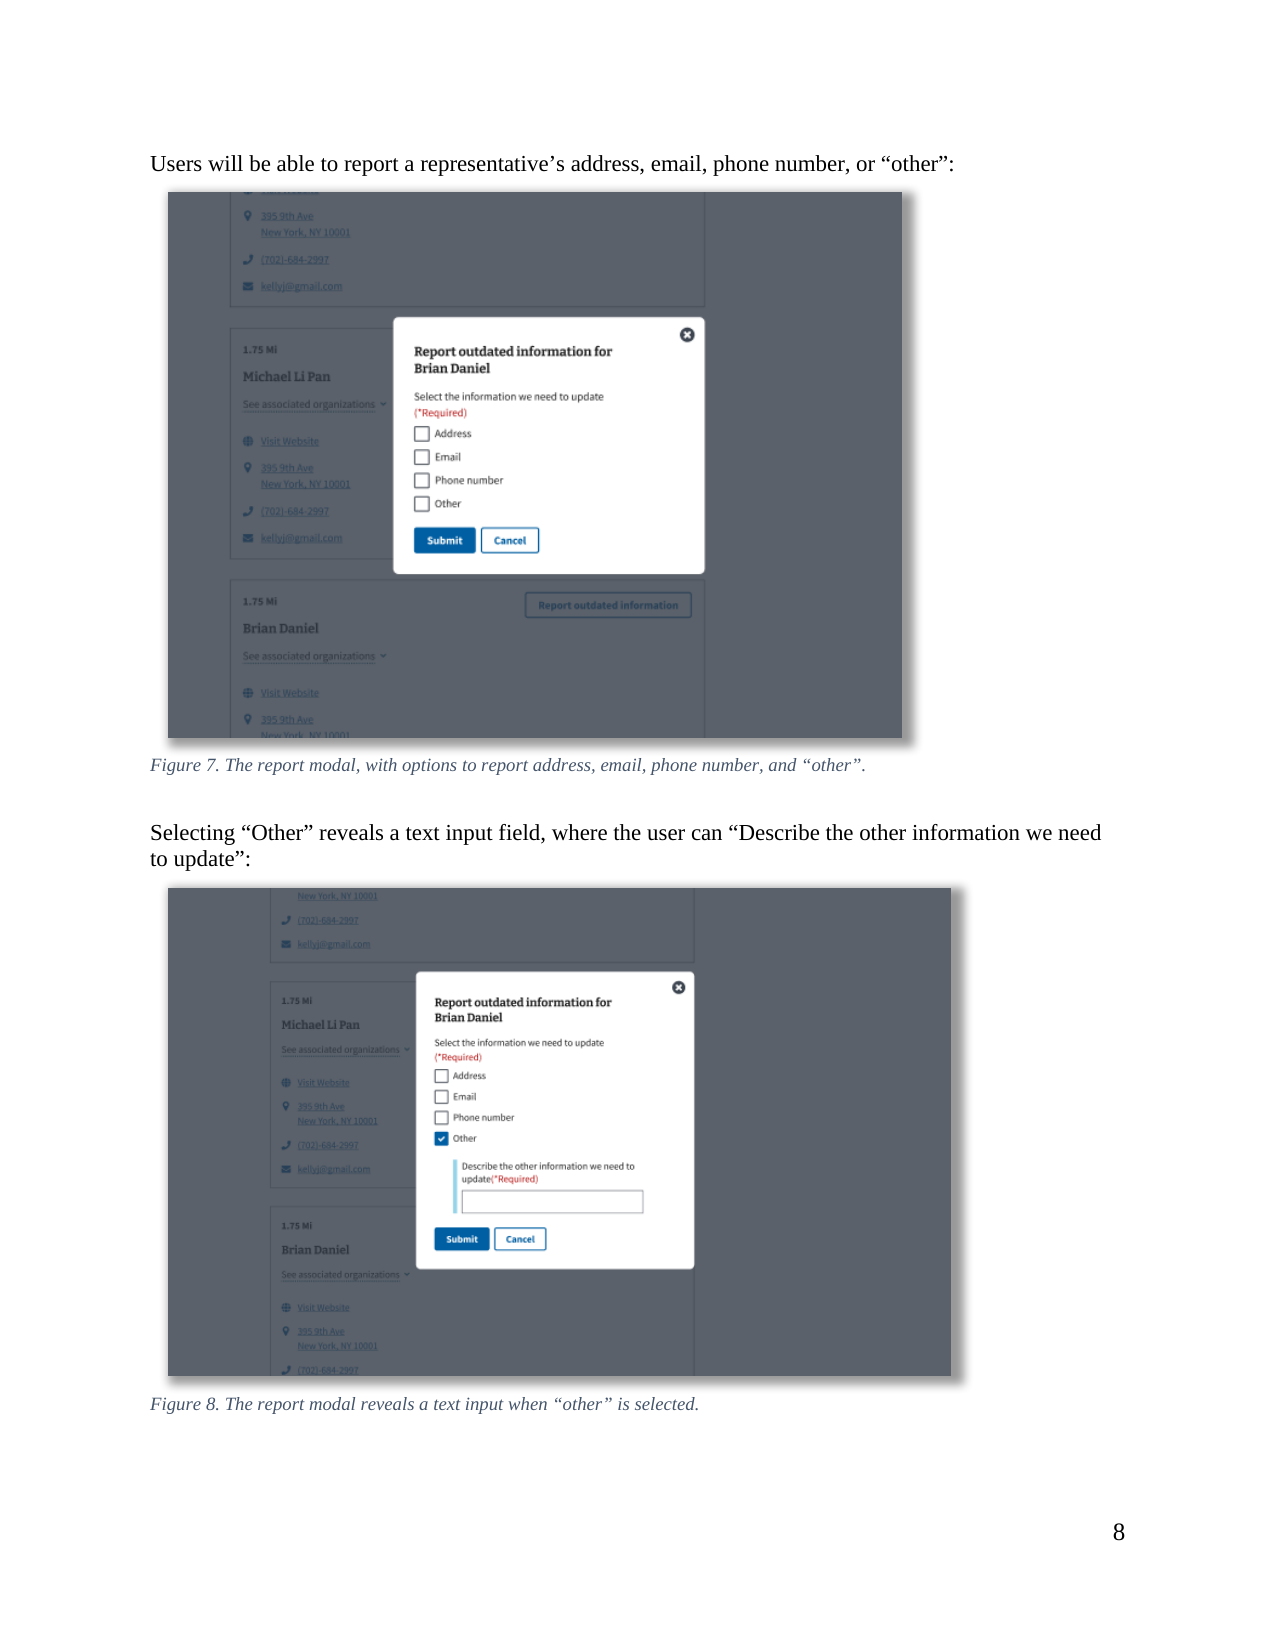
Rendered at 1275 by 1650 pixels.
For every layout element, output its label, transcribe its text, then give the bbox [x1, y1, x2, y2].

text Users will be able to report a representative’s address, email, phone number, or “other”: [150, 150, 1125, 176]
picture [168, 192, 902, 738]
text Figure 7. The report modal, with options to report address, email, phone number, and “other”. [150, 753, 1125, 775]
text Selecting “Other” reveals a text input field, where the user can “Describe the other information we need to update”: [150, 819, 1125, 872]
text Figure 8. The report modal reveals a text input when “other” is selected. [150, 1393, 1125, 1414]
picture [168, 888, 951, 1376]
